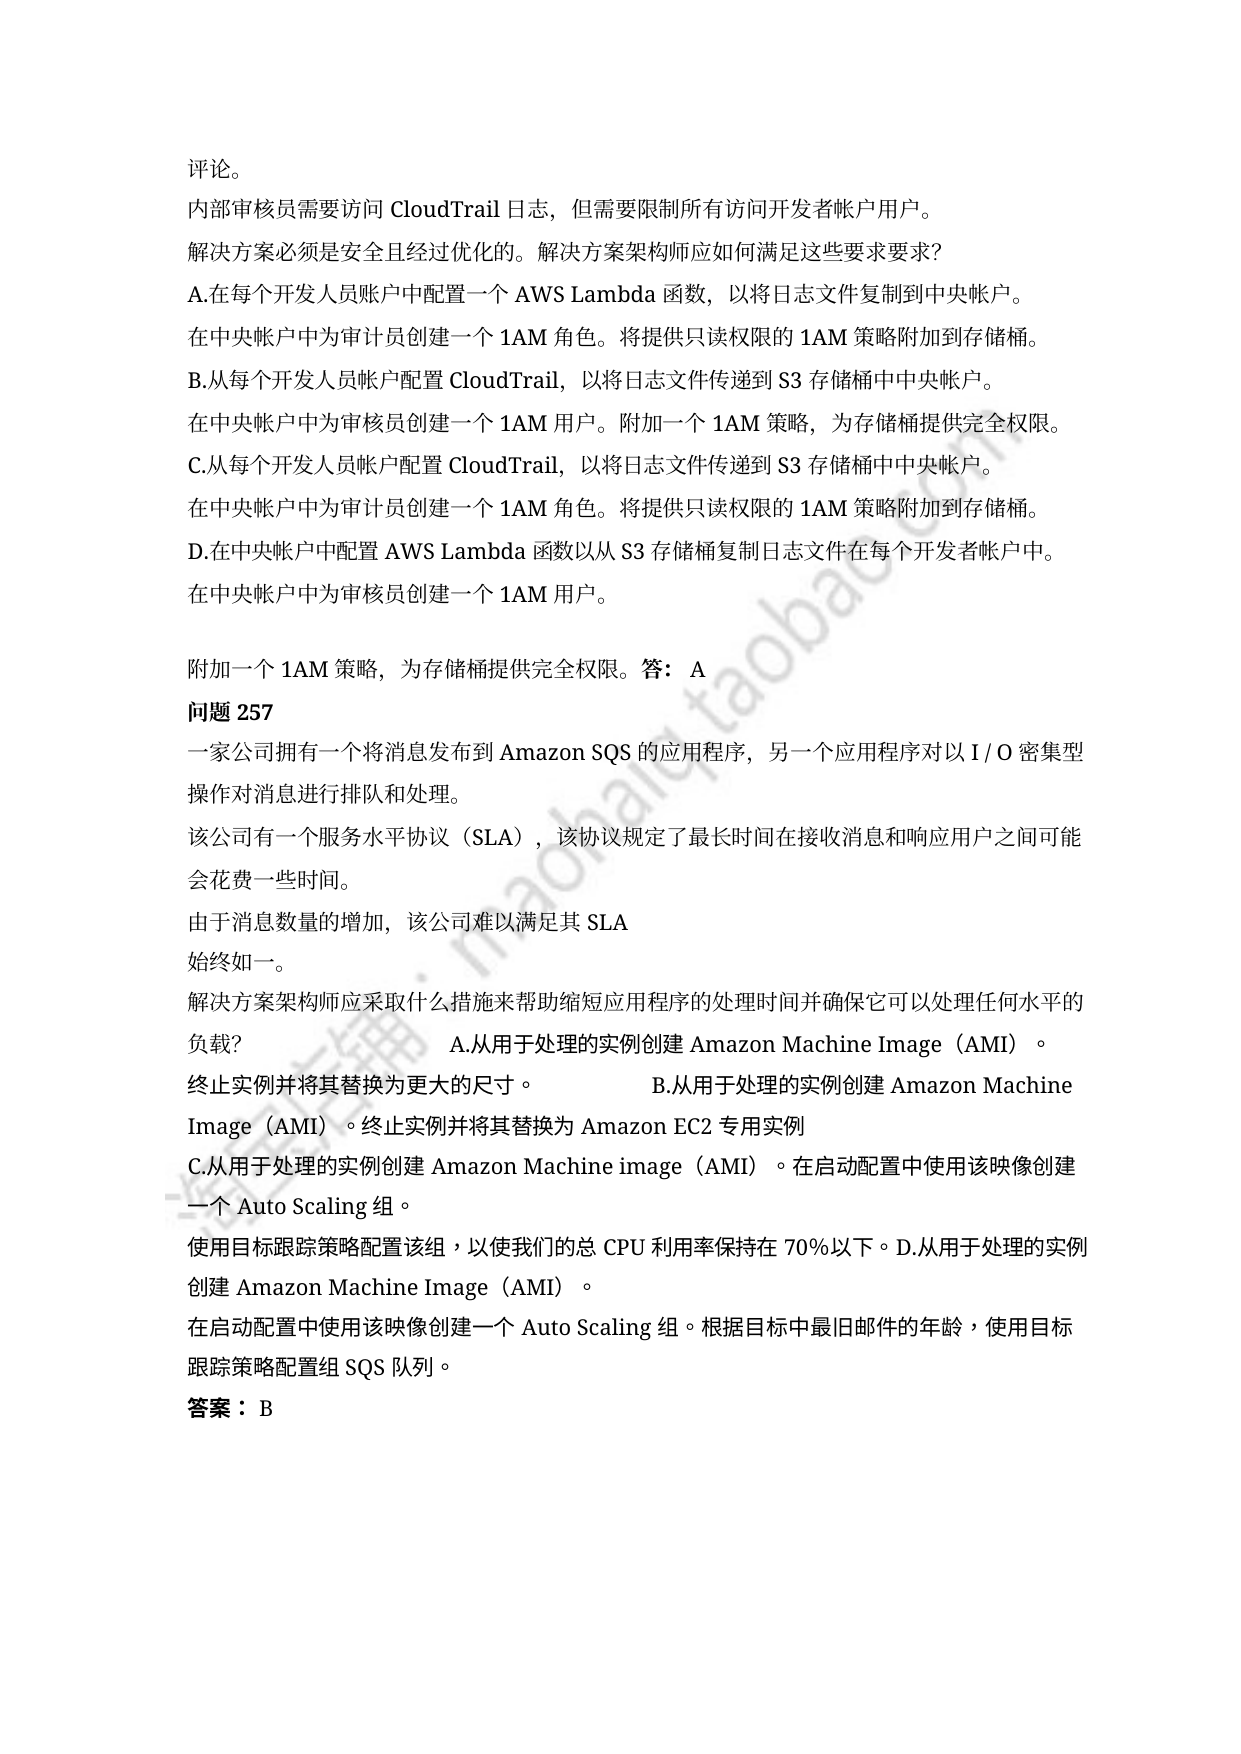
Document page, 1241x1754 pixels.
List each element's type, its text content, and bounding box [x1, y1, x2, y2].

text 答案： B [187, 1393, 1093, 1423]
text B.从每个开发人员帐户配置 CloudTrail，以将日志文件传递到 S3 存储桶中中央帐户。 [187, 363, 1093, 395]
text D.在中央帐户中配置 AWS Lambda 函数以从 S3 存储桶复制日志文件在每个开发者帐户中。 [187, 534, 1093, 566]
text 一家公司拥有一个将消息发布到 Amazon SQS 的应用程序，另一个应用程序对以 I / O 密集型操作对消息进行排队和处理。 [187, 735, 1093, 809]
text 在中央帐户中为审计员创建一个 1AM 角色。将提供只读权限的 1AM 策略附加到存储桶。 [187, 491, 1093, 523]
text 问题 257 [187, 695, 1093, 727]
text 在中央帐户中为审核员创建一个 1AM 用户。 [187, 577, 1093, 608]
text 解决方案架构师应采取什么措施来帮助缩短应用程序的处理时间并确保它可以处理任何水平的负载？ A.从用于处理的实例创建 Amazon Machine Image（AMI）。 [187, 985, 1093, 1059]
text 由于消息数量的增加，该公司难以满足其 SLA [187, 905, 1093, 937]
text 在启动配置中使用该映像创建一个 Auto Scaling 组。根据目标中最旧邮件的年龄，使用目标跟踪策略配置组SQS 队列。 [187, 1312, 1093, 1382]
text 附加一个 1AM 策略，为存储桶提供完全权限。答： A [187, 652, 1093, 684]
text C.从每个开发人员帐户配置 CloudTrail，以将日志文件传递到 S3 存储桶中中央帐户。 [187, 449, 1093, 480]
text 解决方案必须是安全且经过优化的。解决方案架构师应如何满足这些要求要求？ [187, 235, 1093, 267]
text C.从用于处理的实例创建 Amazon Machine image（AMI）。在启动配置中使用该映像创建一个 Auto Scaling 组。 [187, 1151, 1093, 1221]
picture [165, 396, 1032, 1259]
text 在中央帐户中为审核员创建一个 1AM 用户。附加一个 1AM 策略，为存储桶提供完全权限。 [187, 406, 1093, 437]
text 评论。 [187, 152, 1093, 184]
text 始终如一。 [187, 945, 1093, 977]
text 该公司有一个服务水平协议（SLA），该协议规定了最长时间在接收消息和响应用户之间可能会花费一些时间。 [187, 820, 1093, 894]
text 终止实例并将其替换为更大的尺寸。 B.从用于处理的实例创建 Amazon Machine Image（AMI）。终止实例并将其替换为 Amazon EC2 专用实例 [187, 1071, 1093, 1141]
text 使用目标跟踪策略配置该组，以使我们的总 CPU 利用率保持在 70％以下。D.从用于处理的实例创建 Amazon Machine Image（AMI）。 [187, 1232, 1093, 1302]
text 内部审核员需要访问 CloudTrail 日志，但需要限制所有访问开发者帐户用户。 [187, 192, 1093, 224]
text 在中央帐户中为审计员创建一个 1AM 角色。将提供只读权限的 1AM 策略附加到存储桶。 [187, 320, 1093, 352]
text A.在每个开发人员账户中配置一个 AWS Lambda 函数，以将日志文件复制到中央帐户。 [187, 278, 1093, 309]
